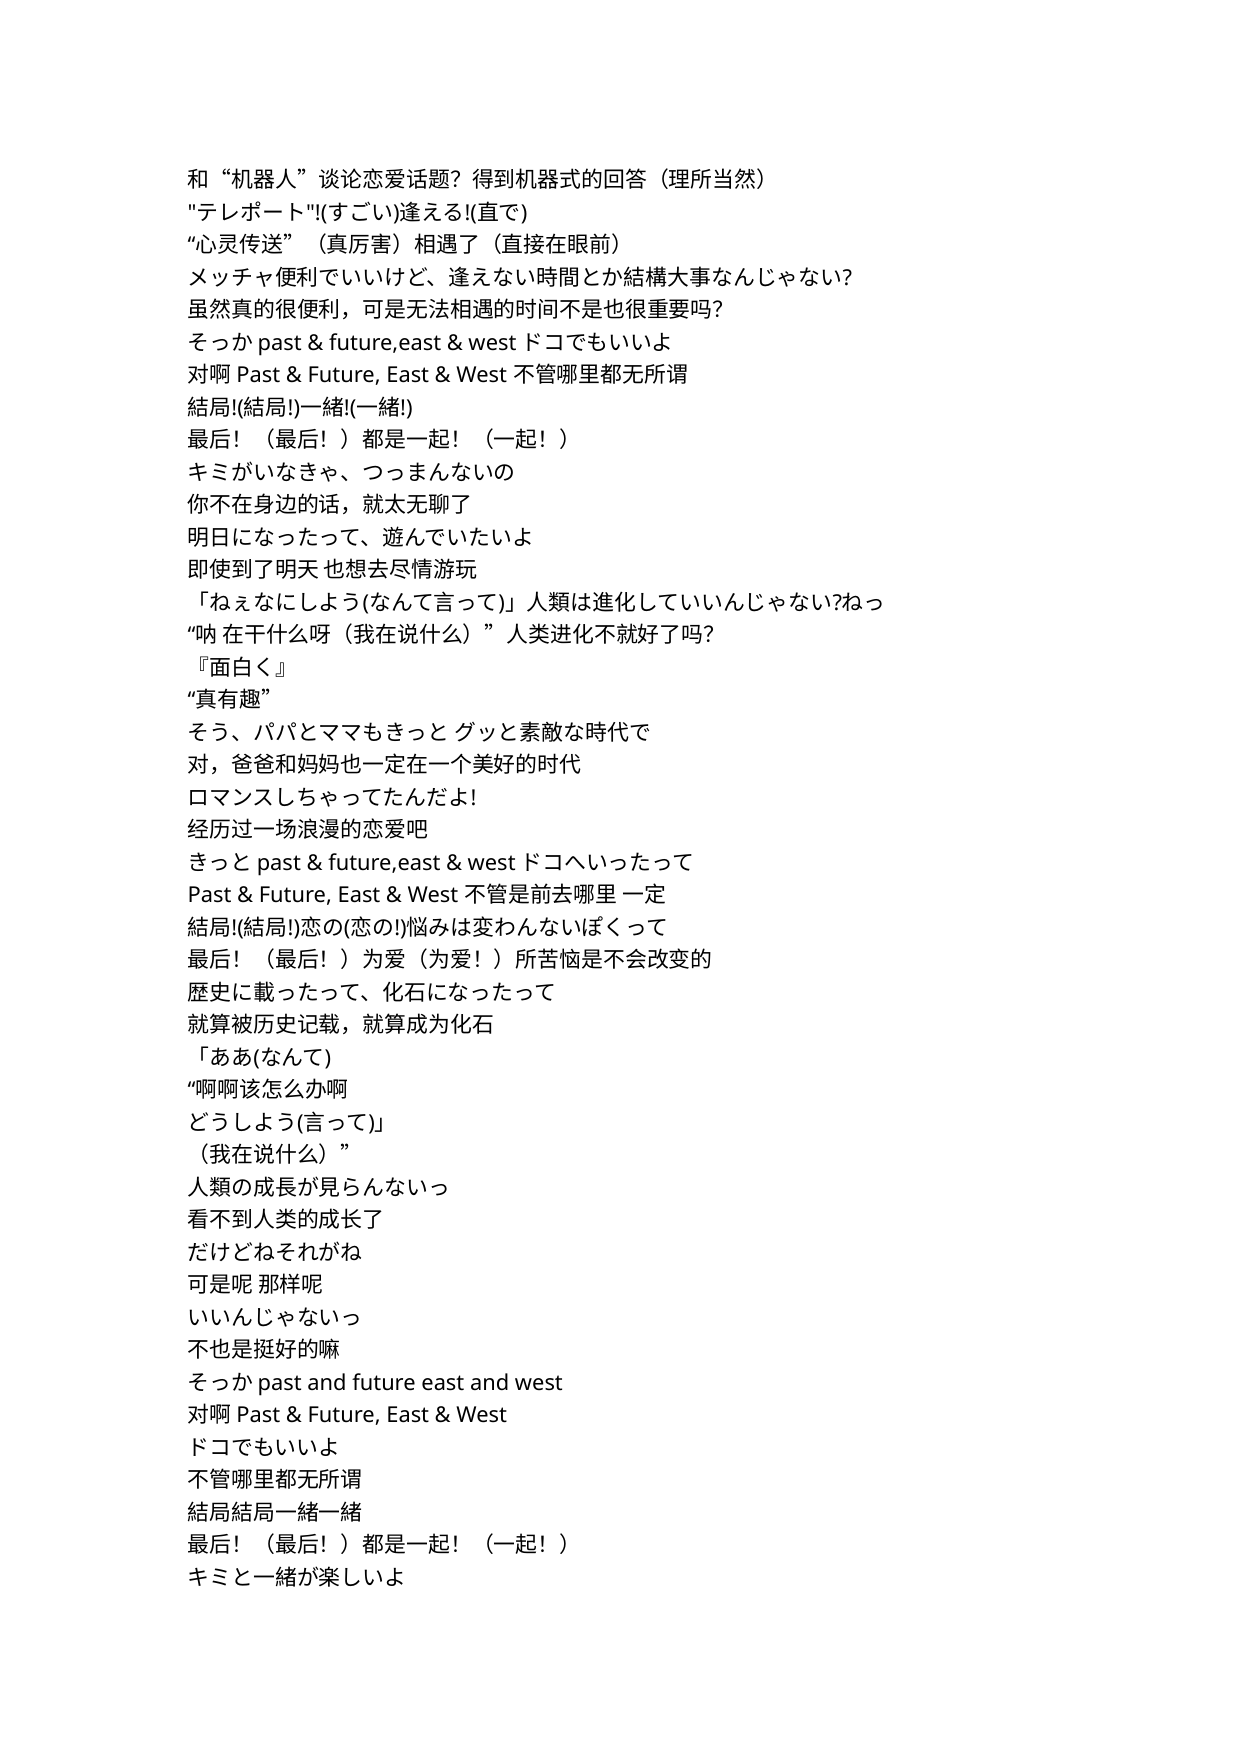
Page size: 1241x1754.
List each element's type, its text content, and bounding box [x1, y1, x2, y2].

text Past & Future, East & West 不管是前去哪里 一定 [187, 877, 1053, 909]
text 結局結局一緒一緒 [187, 1494, 1053, 1527]
text “呐 在干什么呀（我在说什么）”人类进化不就好了吗？ [187, 617, 1053, 649]
text 你不在身边的话，就太无聊了 [187, 487, 1053, 519]
text 不也是挺好的嘛 [187, 1332, 1053, 1364]
text 即使到了明天 也想去尽情游玩 [187, 552, 1053, 584]
text "テレポート"!(すごい)逢える!(直で) [187, 194, 1053, 227]
text 就算被历史记载，就算成为化石 [187, 1007, 1053, 1039]
text 「ねぇなにしよう(なんて言って)」人類は進化していいんじゃない?ねっ [187, 584, 1053, 617]
text （我在说什么）” [187, 1137, 1053, 1169]
text キミがいなきゃ、つっまんないの [187, 454, 1053, 487]
text 結局!(結局!)恋の(恋の!)悩みは変わんないぽくって [187, 909, 1053, 942]
text いいんじゃないっ [187, 1299, 1053, 1332]
text 虽然真的很便利，可是无法相遇的时间不是也很重要吗？ [187, 292, 1053, 324]
text 最后！（最后！）都是一起！（一起！） [187, 422, 1053, 454]
text 对啊 Past & Future, East & West [187, 1397, 1053, 1429]
text 人類の成長が見らんないっ [187, 1169, 1053, 1202]
text 对啊 Past & Future, East & West 不管哪里都无所谓 [187, 357, 1053, 389]
text ドコでもいいよ [187, 1429, 1053, 1462]
text 看不到人类的成长了 [187, 1202, 1053, 1234]
text そっかpast and future east and west [187, 1364, 1053, 1397]
text “啊啊该怎么办啊 [187, 1072, 1053, 1104]
text そう、パパとママもきっと グッと素敵な時代で [187, 714, 1053, 747]
text 結局!(結局!)一緒!(一緒!) [187, 389, 1053, 422]
text 可是呢 那样呢 [187, 1267, 1053, 1299]
text どうしよう(言って)」 [187, 1104, 1053, 1137]
text “真有趣” [187, 682, 1053, 714]
text 和“机器人”谈论恋爱话题？得到机器式的回答（理所当然） [187, 162, 1053, 194]
text きっとpast & future,east & westドコへいったって [187, 844, 1053, 877]
text そっかpast & future,east & westドコでもいいよ [187, 324, 1053, 357]
text メッチャ便利でいいけど、逢えない時間とか結構大事なんじゃない? [187, 259, 1053, 292]
text ロマンスしちゃってたんだよ! [187, 779, 1053, 812]
text 歴史に載ったって、化石になったって [187, 974, 1053, 1007]
text キミと一緒が楽しいよ [187, 1559, 1053, 1592]
text 经历过一场浪漫的恋爱吧 [187, 812, 1053, 844]
text “心灵传送”（真厉害）相遇了（直接在眼前） [187, 227, 1053, 259]
text 最后！（最后！）都是一起！（一起！） [187, 1527, 1053, 1559]
text 『面白く』 [187, 649, 1053, 682]
text 对，爸爸和妈妈也一定在一个美好的时代 [187, 747, 1053, 779]
text 不管哪里都无所谓 [187, 1462, 1053, 1494]
text 最后！（最后！）为爱（为爱！）所苦恼是不会改变的 [187, 942, 1053, 974]
text だけどねそれがね [187, 1234, 1053, 1267]
text 明日になったって、遊んでいたいよ [187, 519, 1053, 552]
text 「ああ(なんて) [187, 1039, 1053, 1072]
